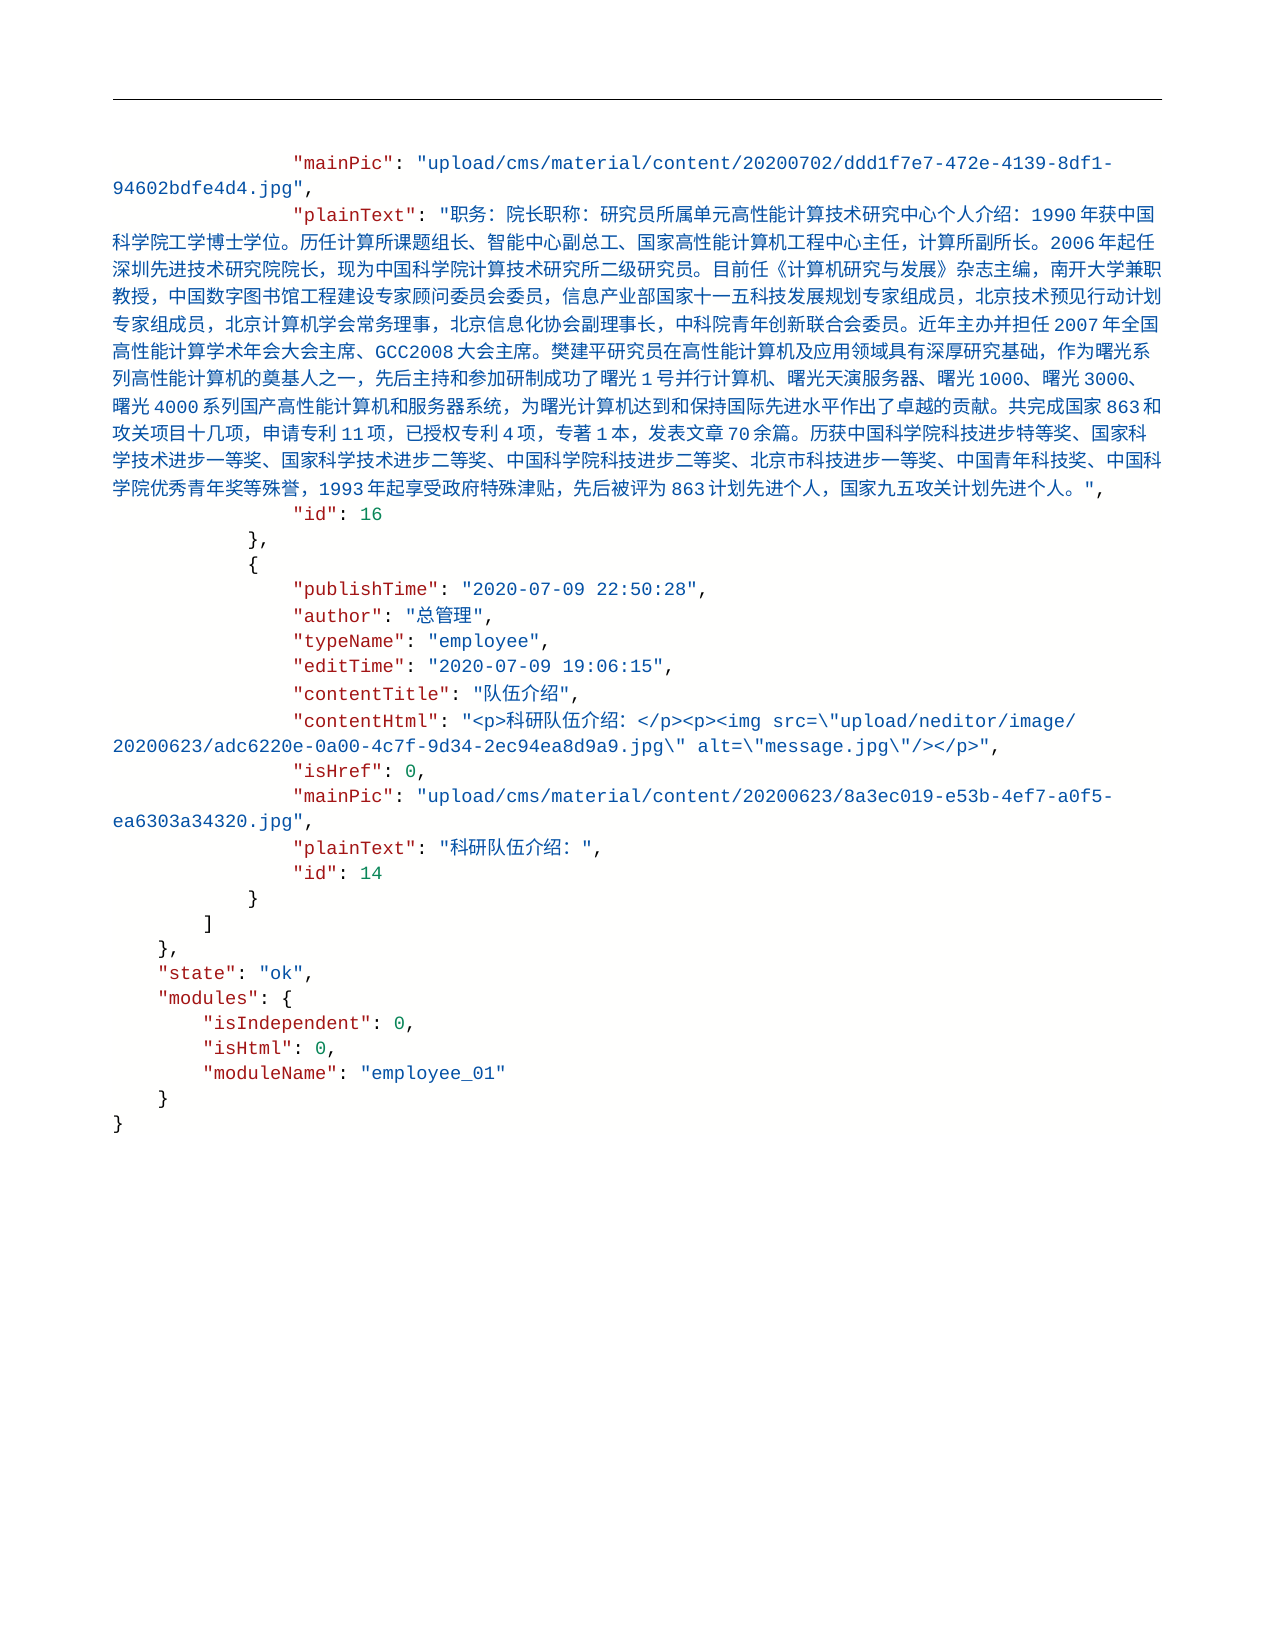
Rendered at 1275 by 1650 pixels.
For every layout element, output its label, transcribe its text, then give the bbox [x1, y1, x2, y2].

text ] [112, 910, 1162, 935]
text "editTime": "2020-07-09 19:06:15", [112, 653, 1162, 678]
text "contentHtml": "<p>科研队伍介绍：</p><p><img src=\"upload/neditor/image/20200623/adc6220e-0a00-4c7f-9d34-2ec94ea8d9a9.jpg\" alt=\"message.jpg\"/></p>", [112, 706, 1162, 758]
text "state": "ok", [112, 960, 1162, 985]
text "mainPic": "upload/cms/material/content/20200623/8a3ec019-e53b-4ef7-a0f5-ea6303a34320.jpg", [112, 783, 1162, 833]
text } [112, 1085, 1162, 1110]
text "typeName": "employee", [112, 628, 1162, 653]
text "author": "总管理", [112, 601, 1162, 628]
text "mainPic": "upload/cms/material/content/20200702/ddd1f7e7-472e-4139-8df1-94602bdfe4d4.jpg", [112, 150, 1162, 200]
text "id": 14 [112, 860, 1162, 885]
text "moduleName": "employee_01" [112, 1060, 1162, 1085]
text "isHtml": 0, [112, 1035, 1162, 1060]
text "plainText": "科研队伍介绍：", [112, 833, 1162, 860]
text "plainText": "职务：院长职称：研究员所属单元高性能计算技术研究中心个人介绍：1990年获中国科学院工学博士学位。历任计算所课题组长、智能中心副总工、国家高性能计算机工程中心主任，计算所副所长。2006年起任深圳先进技术研究院院长，现为中国科学院计算技术研究所二级研究员。目前任《计算机研究与发展》杂志主编，南开大学兼职教授，中国数字图书馆工程建设专家顾问委员会委员，信息产业部国家十一五科技发展规划专家组成员，北京技术预见行动计划专家组成员，北京计算机学会常务理事，北京信息化协会副理事长，中科院青年创新联合会委员。近年主办并担任2007年全国高性能计算学术年会大会主席、GCC2008大会主席。樊建平研究员在高性能计算机及应用领域具有深厚研究基础，作为曙光系列高性能计算机的奠基人之一，先后主持和参加研制成功了曙光1号并行计算机、曙光天演服务器、曙光1000、曙光3000、曙光4000系列国产高性能计算机和服务器系统，为曙光计算机达到和保持国际先进水平作出了卓越的贡献。共完成国家863和攻关项目十几项，申请专利11项，已授权专利4项，专著1本，发表文章70余篇。历获中国科学院科技进步特等奖、国家科学技术进步一等奖、国家科学技术进步二等奖、中国科学院科技进步二等奖、北京市科技进步一等奖、中国青年科技奖、中国科学院优秀青年奖等殊誉，1993年起享受政府特殊津贴，先后被评为863计划先进个人，国家九五攻关计划先进个人。", [112, 200, 1162, 501]
text "publishTime": "2020-07-09 22:50:28", [112, 576, 1162, 601]
text { [112, 551, 1162, 576]
text "id": 16 [112, 501, 1162, 526]
text } [112, 885, 1162, 910]
text }, [112, 526, 1162, 551]
text } [112, 1110, 1162, 1135]
text }, [112, 935, 1162, 960]
text "contentTitle": "队伍介绍", [112, 678, 1162, 706]
text "modules": { [112, 985, 1162, 1010]
text "isIndependent": 0, [112, 1010, 1162, 1035]
text "isHref": 0, [112, 758, 1162, 783]
